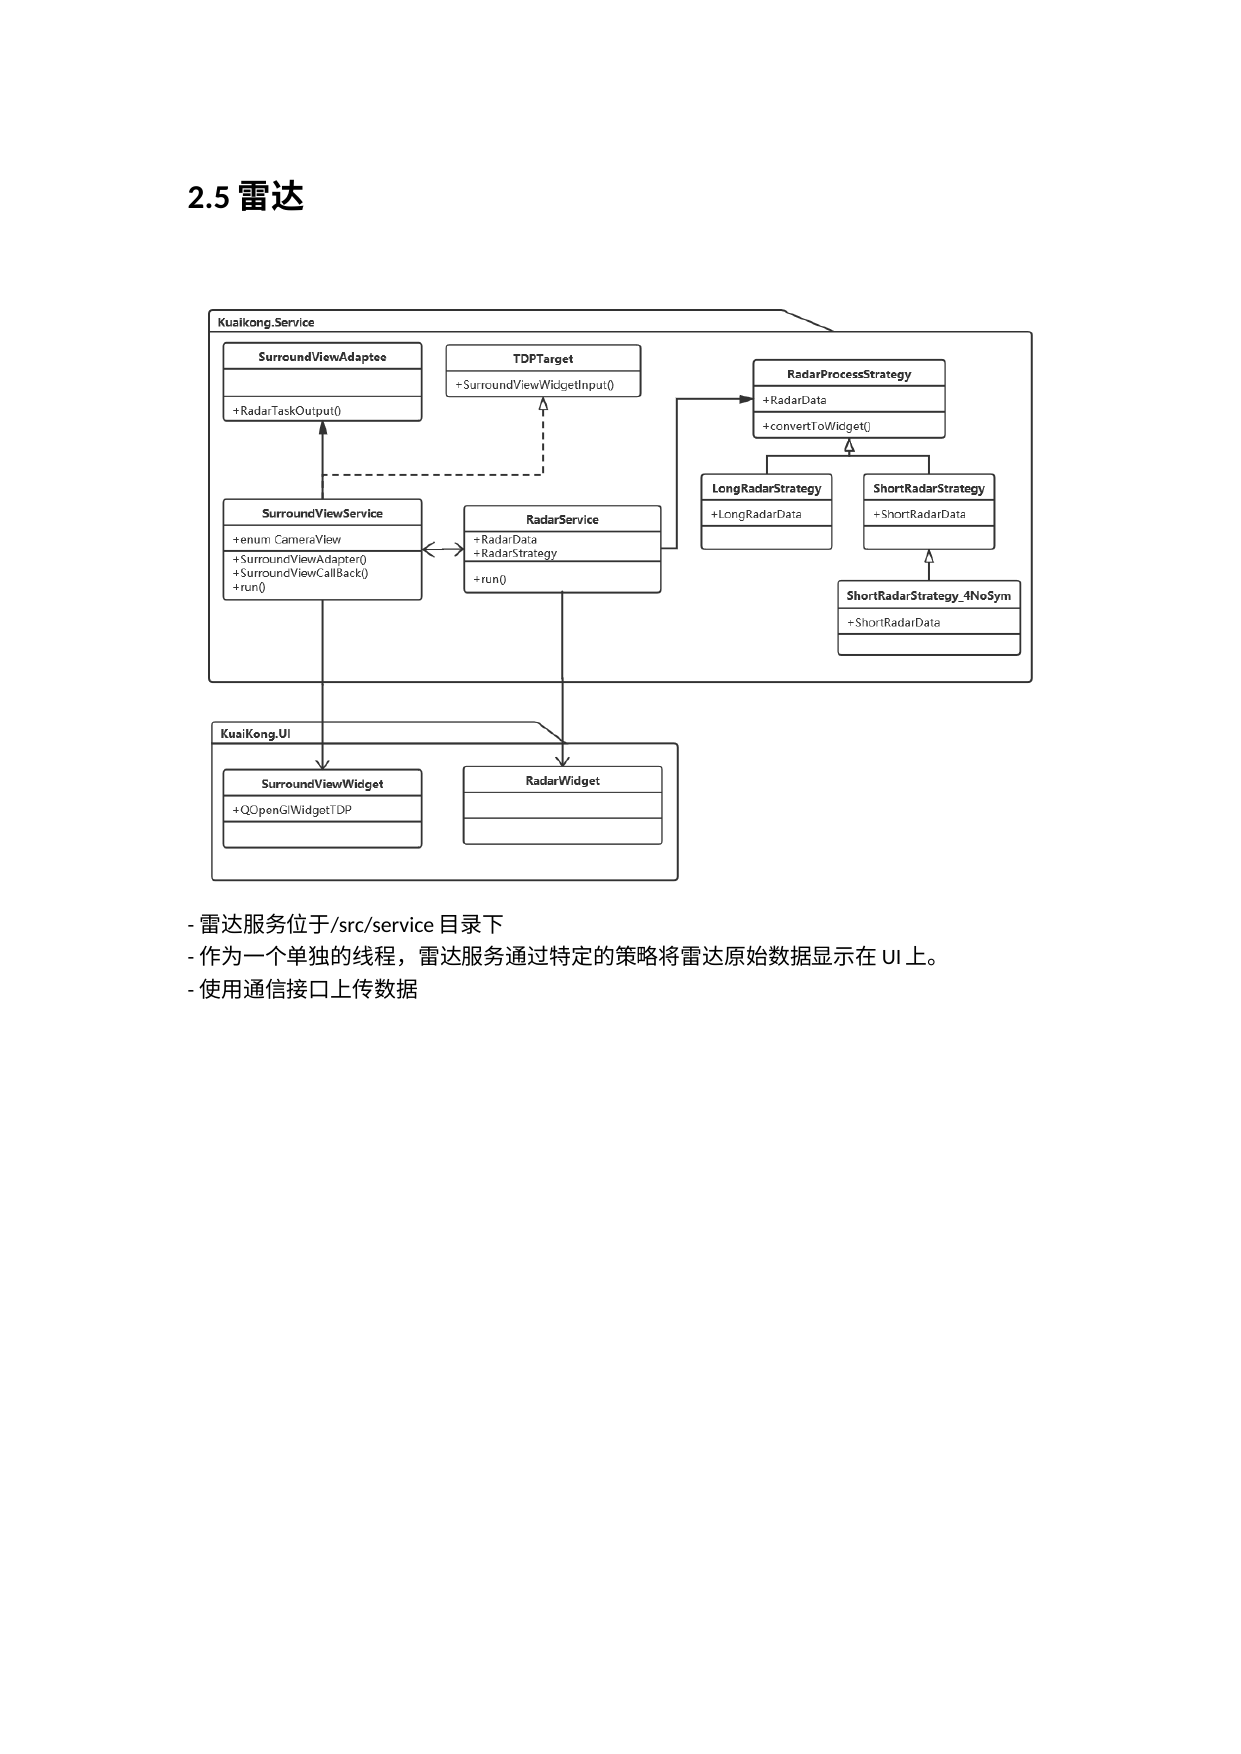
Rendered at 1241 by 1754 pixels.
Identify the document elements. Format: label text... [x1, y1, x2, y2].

picture [187, 288, 1053, 901]
text - 使用通信接口上传数据 [187, 971, 1053, 1004]
text - 作为一个单独的线程，雷达服务通过特定的策略将雷达原始数据显示在UI上。 [187, 939, 1053, 971]
text - 雷达服务位于/src/service目录下 [187, 906, 1053, 939]
subtitle 2.5 雷达 [187, 162, 1053, 227]
